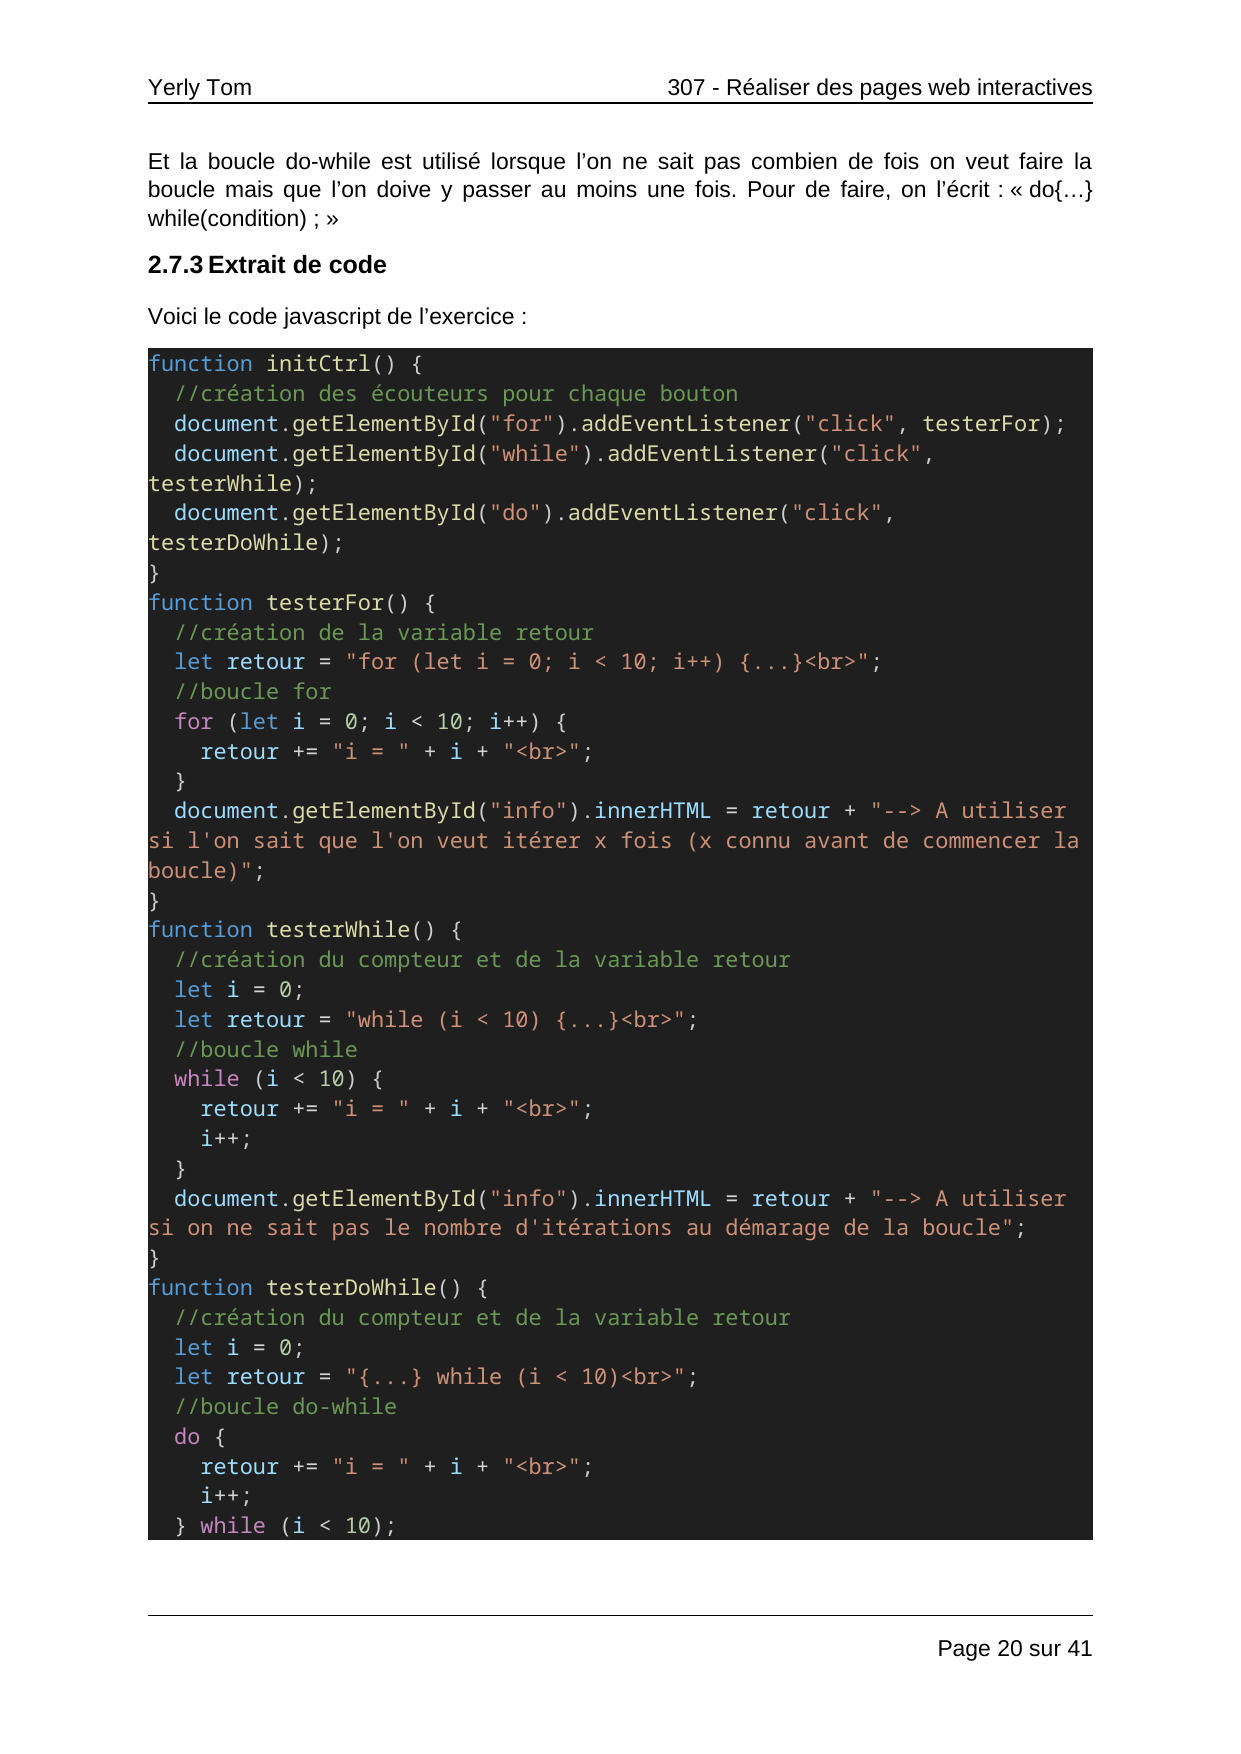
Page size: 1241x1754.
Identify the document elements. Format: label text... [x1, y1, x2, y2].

text Et la boucle do-while est utilisé lorsque l’on ne sait pas combien de fois on veut faire la boucle mais que l’on doive y passer au moins une fois. Pour de faire, on l’écrit : « do{…} while(condition) ; » [148, 148, 1093, 231]
text function testerDoWhile() { [148, 1272, 1093, 1302]
text let retour = "while (i < 10) {...}<br>"; [148, 1004, 1093, 1034]
text function testerWhile() { [148, 914, 1093, 944]
text //boucle while [148, 1034, 1093, 1063]
text for (let i = 0; i < 10; i++) { [148, 706, 1093, 736]
text } [148, 557, 1093, 587]
text //création de la variable retour [148, 617, 1093, 646]
text //boucle do-while [148, 1391, 1093, 1421]
text document.getElementById("for").addEventListener("click", testerFor); [148, 408, 1093, 438]
text document.getElementById("do").addEventListener("click", testerDoWhile); [148, 497, 1093, 557]
text } [148, 766, 1093, 795]
text i++; [148, 1123, 1093, 1153]
text Voici le code javascript de l’exercice : [148, 303, 1093, 330]
text document.getElementById("while").addEventListener("click", testerWhile); [148, 438, 1093, 497]
text function testerFor() { [148, 587, 1093, 617]
text //boucle for [148, 676, 1093, 706]
text function initCtrl() { [148, 348, 1093, 378]
text //création du compteur et de la variable retour [148, 1302, 1093, 1332]
text //création du compteur et de la variable retour [148, 944, 1093, 974]
text while (i < 10) { [148, 1063, 1093, 1093]
text let retour = "for (let i = 0; i < 10; i++) {...}<br>"; [148, 646, 1093, 676]
text let i = 0; [148, 974, 1093, 1004]
text retour += "i = " + i + "<br>"; [148, 1093, 1093, 1123]
text let i = 0; [148, 1332, 1093, 1361]
text retour += "i = " + i + "<br>"; [148, 1451, 1093, 1481]
subtitle Extrait de code [148, 249, 1093, 278]
text retour += "i = " + i + "<br>"; [148, 736, 1093, 766]
text let retour = "{...} while (i < 10)<br>"; [148, 1361, 1093, 1391]
text document.getElementById("info").innerHTML = retour + "--> A utiliser si on ne sait pas le nombre d'itérations au démarage de la boucle"; [148, 1183, 1093, 1242]
text document.getElementById("info").innerHTML = retour + "--> A utiliser si l'on sait que l'on veut itérer x fois (x connu avant de commencer la boucle)"; [148, 795, 1093, 885]
text } while (i < 10); [148, 1510, 1093, 1540]
text } [148, 1242, 1093, 1272]
text //création des écouteurs pour chaque bouton [148, 378, 1093, 408]
text } [148, 885, 1093, 914]
text } [148, 1153, 1093, 1183]
text i++; [148, 1481, 1093, 1510]
text do { [148, 1421, 1093, 1451]
